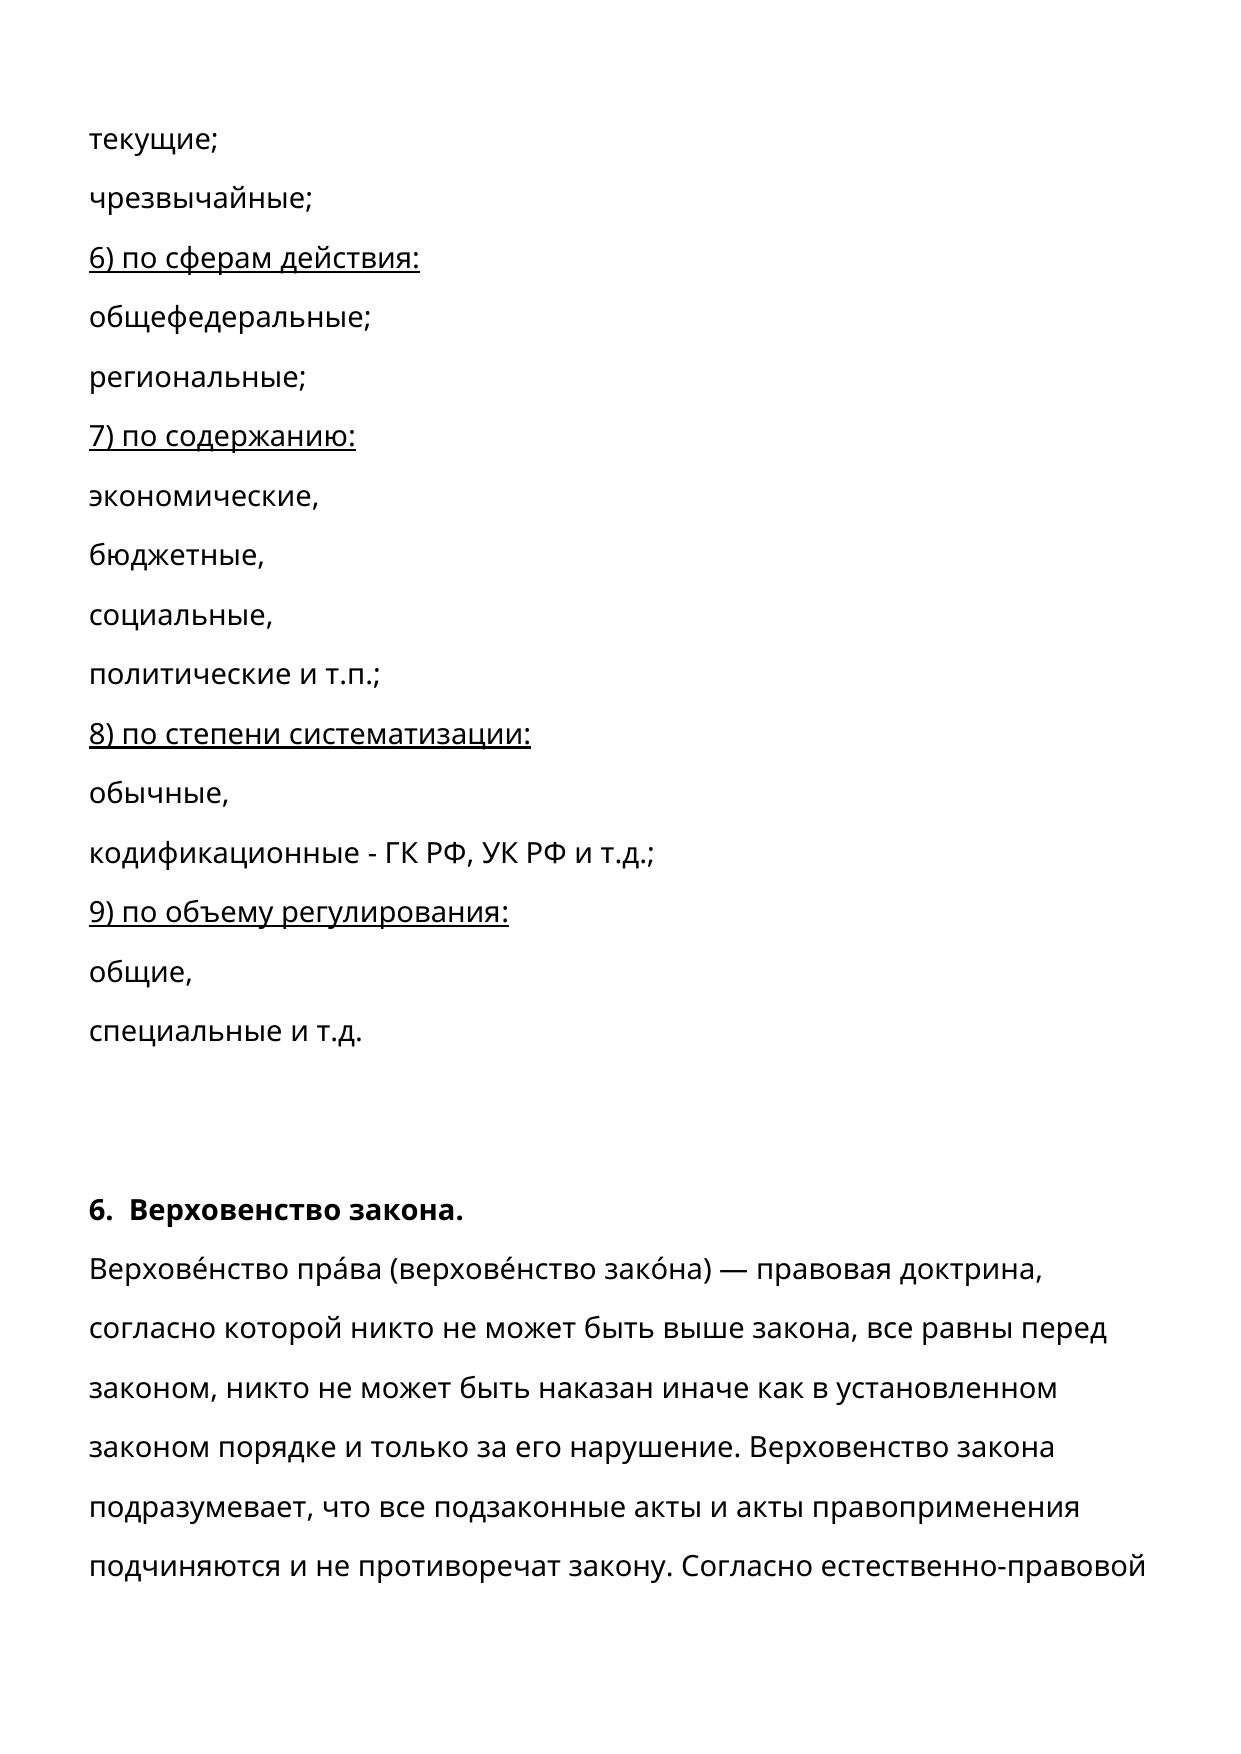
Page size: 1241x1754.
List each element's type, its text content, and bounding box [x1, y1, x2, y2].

text обычные, [88, 772, 1152, 812]
text 8) по степени систематизации: [88, 713, 1152, 753]
text текущие; [88, 118, 1152, 158]
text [88, 1248, 1152, 1585]
text социальные, [88, 594, 1152, 634]
text 9) по объему регулирования: [88, 891, 1152, 931]
text бюджетные, [88, 534, 1152, 574]
text специальные и т.д. [88, 1010, 1152, 1050]
text 6. Верховенство закона. [88, 1189, 1152, 1228]
text политические и т.п.; [88, 653, 1152, 693]
text чрезвычайные; [88, 178, 1152, 217]
text экономические, [88, 475, 1152, 515]
text общие, [88, 951, 1152, 991]
text общефедеральные; [88, 297, 1152, 336]
text региональные; [88, 356, 1152, 396]
text 6) по сферам действия: [88, 237, 1152, 277]
text кодификационные - ГК РФ, УК РФ и т.д.; [88, 832, 1152, 872]
text 7) по содержанию: [88, 416, 1152, 455]
